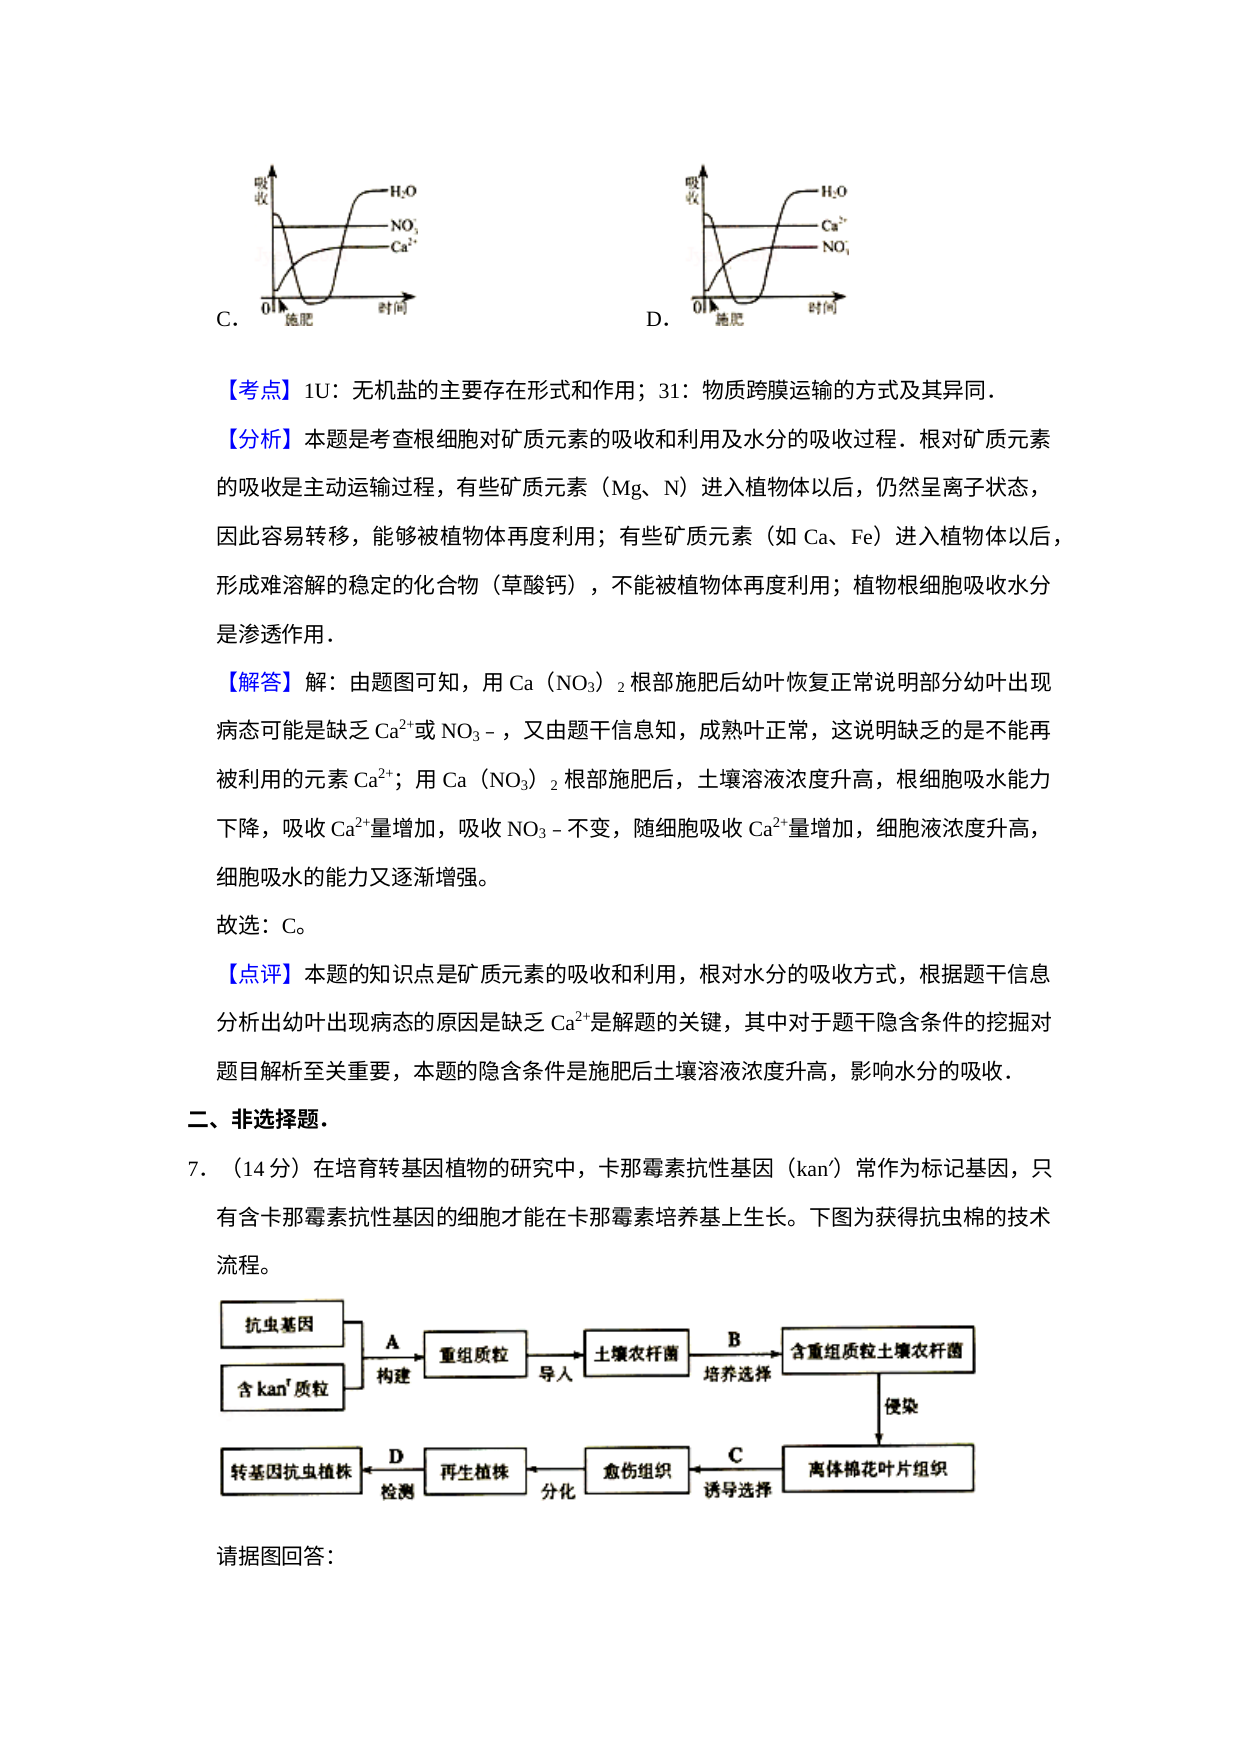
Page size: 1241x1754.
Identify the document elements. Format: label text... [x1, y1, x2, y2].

text 故选：C。 [216, 908, 1053, 940]
text 【考点】1U：无机盐的主要存在形式和作用；31：物质跨膜运输的方式及其异同．菁优网版权所有 [216, 373, 1053, 405]
picture [216, 1296, 976, 1501]
text 【分析】本题是考查根细胞对矿质元素的吸收和利用及水分的吸收过程．根对矿质元素的吸收是主动运输过程，有些矿质元素（Mg、N）进入植物体以后，仍然呈离子状态，因此容易转移，能够被植物体再度利用；有些矿质元素（如Ca、Fe）进入植物体以后，形成难溶解的稳定的化合物（草酸钙），不能被植物体再度利用；植物根细胞吸收水分是渗透作用． [216, 421, 1053, 649]
text 二、非选择题． [187, 1102, 1053, 1134]
text 7．（14分）在培育转基因植物的研究中，卡那霉素抗性基因（kan′）常作为标记基因，只有含卡那霉素抗性基因的细胞才能在卡那霉素培养基上生长。下图为获得抗虫棉的技术流程。 [187, 1150, 1053, 1280]
text 【点评】本题的知识点是矿质元素的吸收和利用，根对水分的吸收方式，根据题干信息分析出幼叶出现病态的原因是缺乏Ca2+是解题的关键，其中对于题干隐含条件的挖掘对题目解析至关重要，本题的隐含条件是施肥后土壤溶液浓度升高，影响水分的吸收． [216, 956, 1053, 1086]
text 【解答】解：由题图可知，用Ca（NO3）2 根部施肥后幼叶恢复正常说明部分幼叶出现病态可能是缺乏Ca2+或NO3﹣，又由题干信息知，成熟叶正常，这说明缺乏的是不能再被利用的元素Ca2+；用Ca（NO3）2 根部施肥后，土壤溶液浓度升高，根细胞吸水能力下降，吸收Ca2+量增加，吸收NO3﹣不变，随细胞吸收Ca2+量增加，细胞液浓度升高，细胞吸水的能力又逐渐增强。 [216, 664, 1053, 892]
text 请据图回答： [216, 1538, 1053, 1571]
picture [683, 162, 849, 326]
picture [252, 162, 418, 326]
